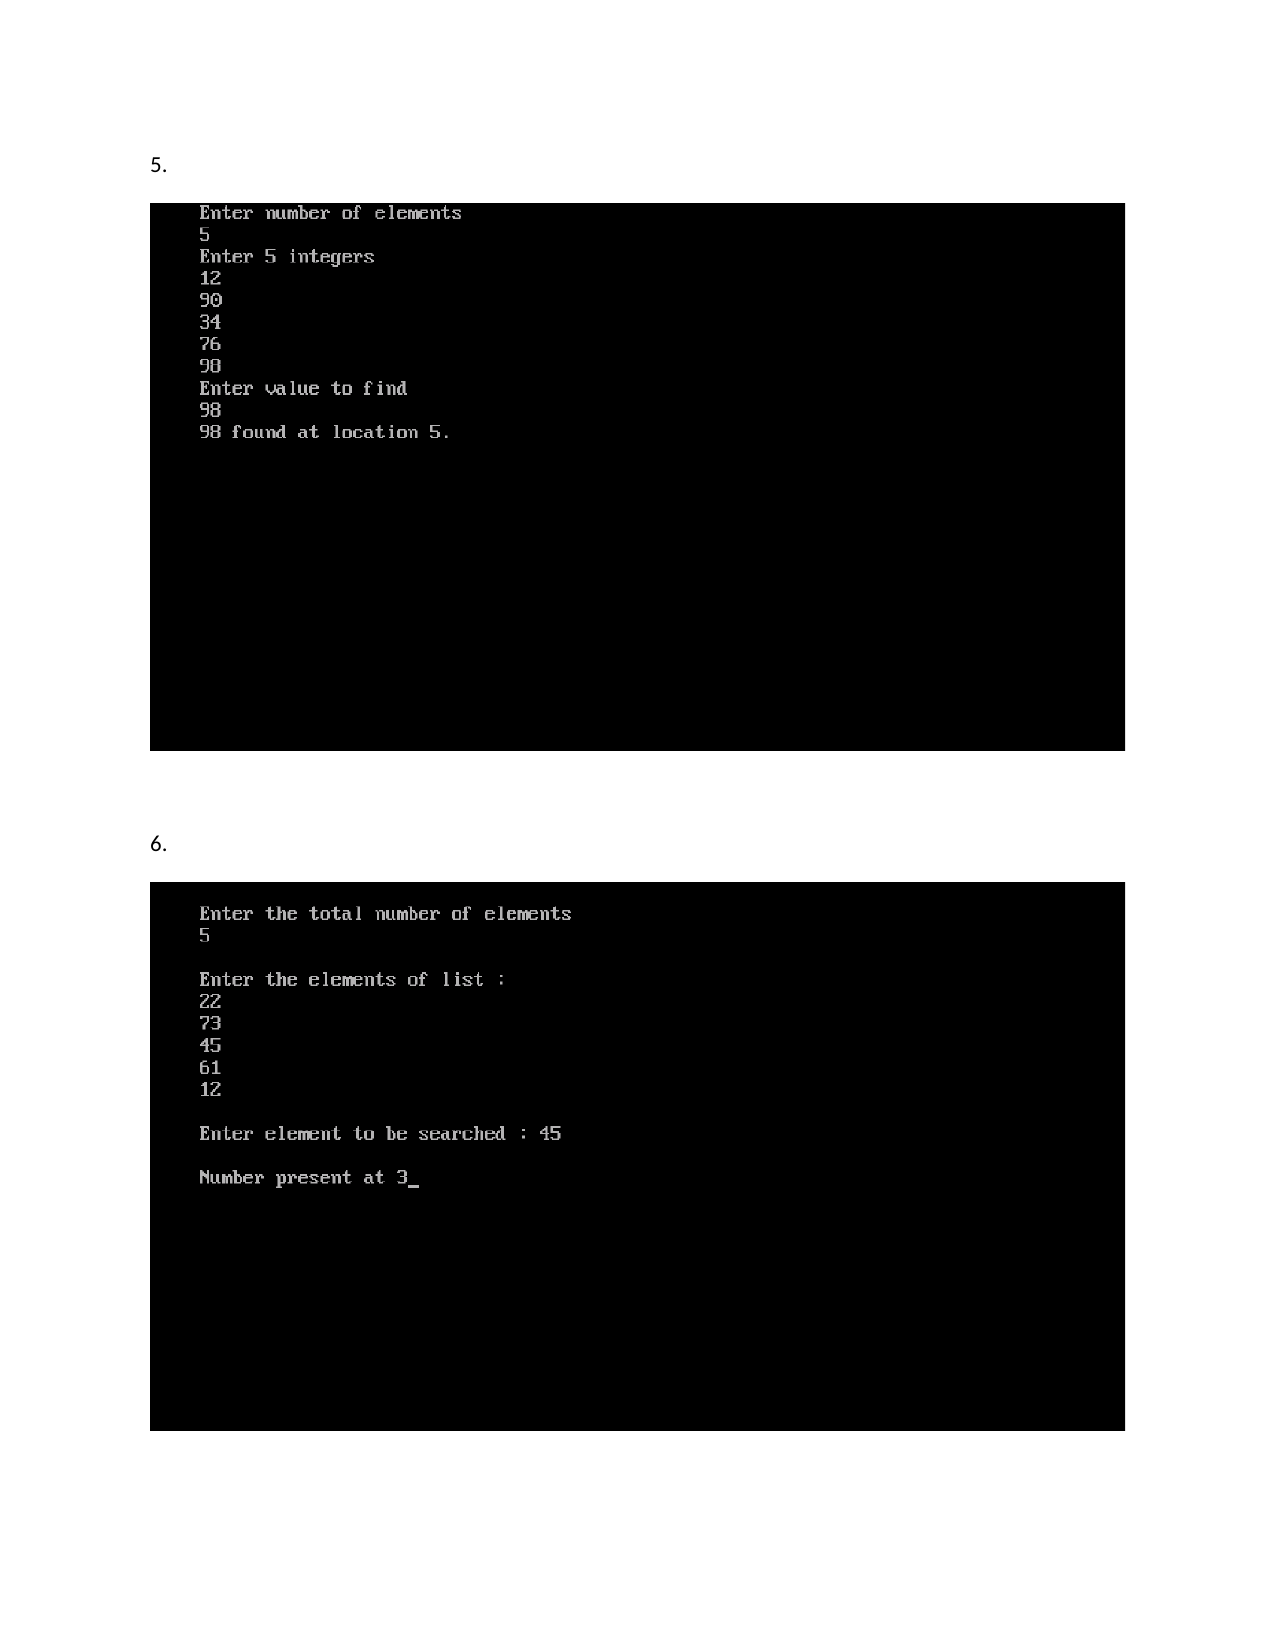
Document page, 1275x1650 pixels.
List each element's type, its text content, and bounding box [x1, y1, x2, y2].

text 5. [150, 150, 1125, 178]
picture [150, 203, 1125, 751]
text 6. [150, 829, 1125, 857]
picture [150, 882, 1125, 1431]
